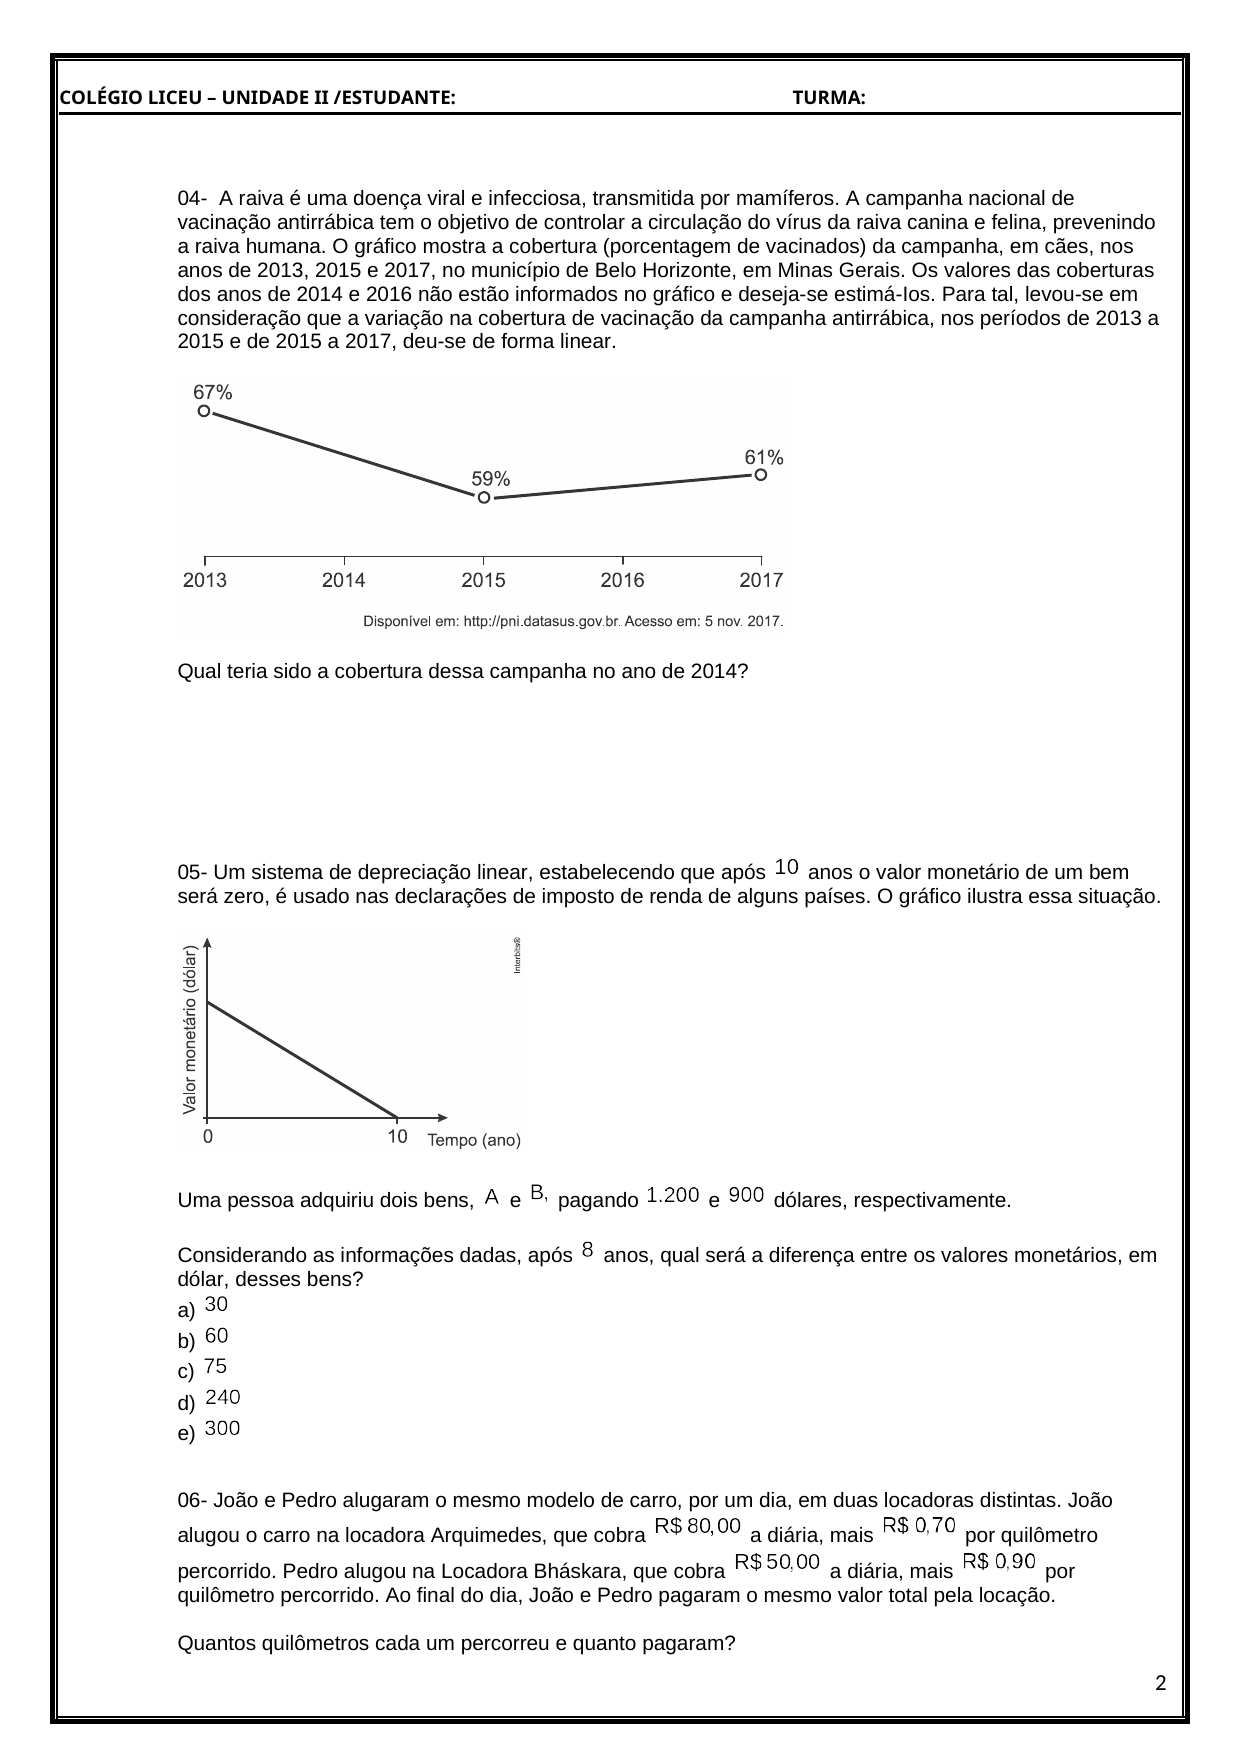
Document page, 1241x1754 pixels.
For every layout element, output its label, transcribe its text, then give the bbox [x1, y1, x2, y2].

text 05- Um sistema de depreciação linear, estabelecendo que após anos o valor monetário de um bem será zero, é usado nas declarações de imposto de renda de alguns países. O gráfico ilustra essa situação. [177, 853, 1167, 908]
text c) [177, 1352, 1167, 1383]
text Quantos quilômetros cada um percorreu e quanto pagaram? [177, 1631, 1167, 1655]
text d) [177, 1383, 1167, 1414]
text Considerando as informações dadas, após anos, qual será a diferença entre os valores monetários, em dólar, desses bens? [177, 1236, 1167, 1291]
text a) [177, 1291, 1167, 1321]
text 06- João e Pedro alugaram o mesmo modelo de carro, por um dia, em duas locadoras distintas. João alugou o carro na locadora Arquimedes, que cobra a diária, mais por quilômetro percorrido. Pedro alugou na Locadora Bháskara, que cobra a diária, mais por quilômetro percorrido. Ao final do dia, João e Pedro pagaram o mesmo valor total pela locação. [177, 1488, 1167, 1607]
text 04- A raiva é uma doença viral e infecciosa, transmitida por mamíferos. A campanha nacional de vacinação antirrábica tem o objetivo de controlar a circulação do vírus da raiva canina e felina, prevenindo a raiva humana. O gráfico mostra a cobertura (porcentagem de vacinados) da campanha, em cães, nos anos de 2013, 2015 e 2017, no município de Belo Horizonte, em Minas Gerais. Os valores das coberturas dos anos de 2014 e 2016 não estão informados no gráfico e deseja-se estimá-Ios. Para tal, levou-se em consideração que a variação na cobertura de vacinação da campanha antirrábica, nos períodos de 2013 a 2015 e de 2015 a 2017, deu-se de forma linear. [177, 186, 1167, 353]
text Qual teria sido a cobertura dessa campanha no ano de 2014? [177, 659, 1167, 683]
text e) [177, 1414, 1167, 1445]
text Uma pessoa adquiriu dois bens, e pagando e dólares, respectivamente. [177, 1178, 1167, 1212]
text b) [177, 1321, 1167, 1352]
